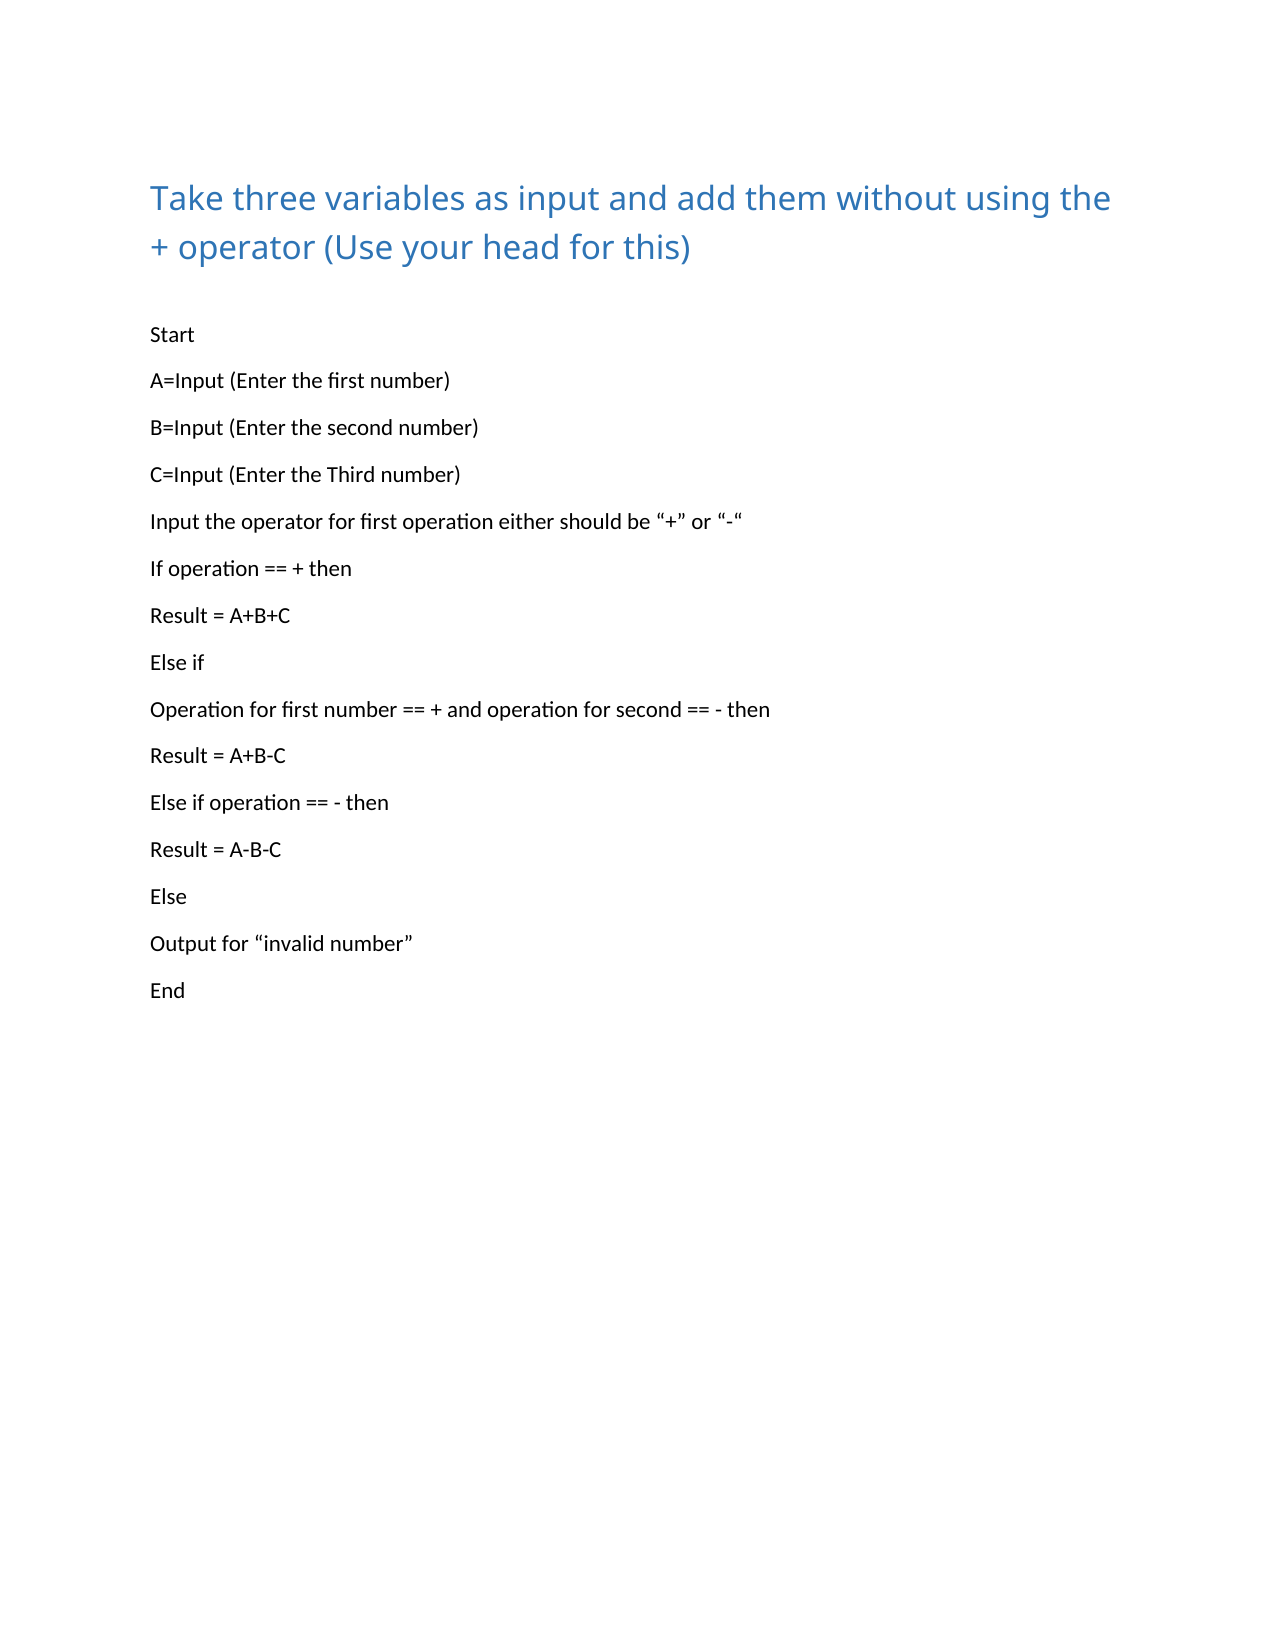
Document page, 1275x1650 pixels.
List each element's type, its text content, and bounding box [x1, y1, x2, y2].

text C=Input (Enter the Third number) [150, 460, 1125, 488]
text Else if [150, 648, 1125, 676]
text Result = A-B-C [150, 835, 1125, 863]
text Operation for first number == + and operation for second == - then [150, 695, 1125, 723]
text End [150, 976, 1125, 1004]
text Start [150, 320, 1125, 348]
text B=Input (Enter the second number) [150, 413, 1125, 442]
subtitle Take three variables as input and add them without using the + operator (Use your head for this) [150, 175, 1125, 269]
text Else if operation == - then [150, 788, 1125, 817]
text A=Input (Enter the first number) [150, 367, 1125, 395]
text Output for “invalid number” [150, 929, 1125, 957]
text Else [150, 882, 1125, 910]
text Input the operator for first operation either should be “+” or “-“ [150, 507, 1125, 535]
text Result = A+B-C [150, 742, 1125, 770]
text If operation == + then [150, 554, 1125, 582]
text Result = A+B+C [150, 601, 1125, 629]
